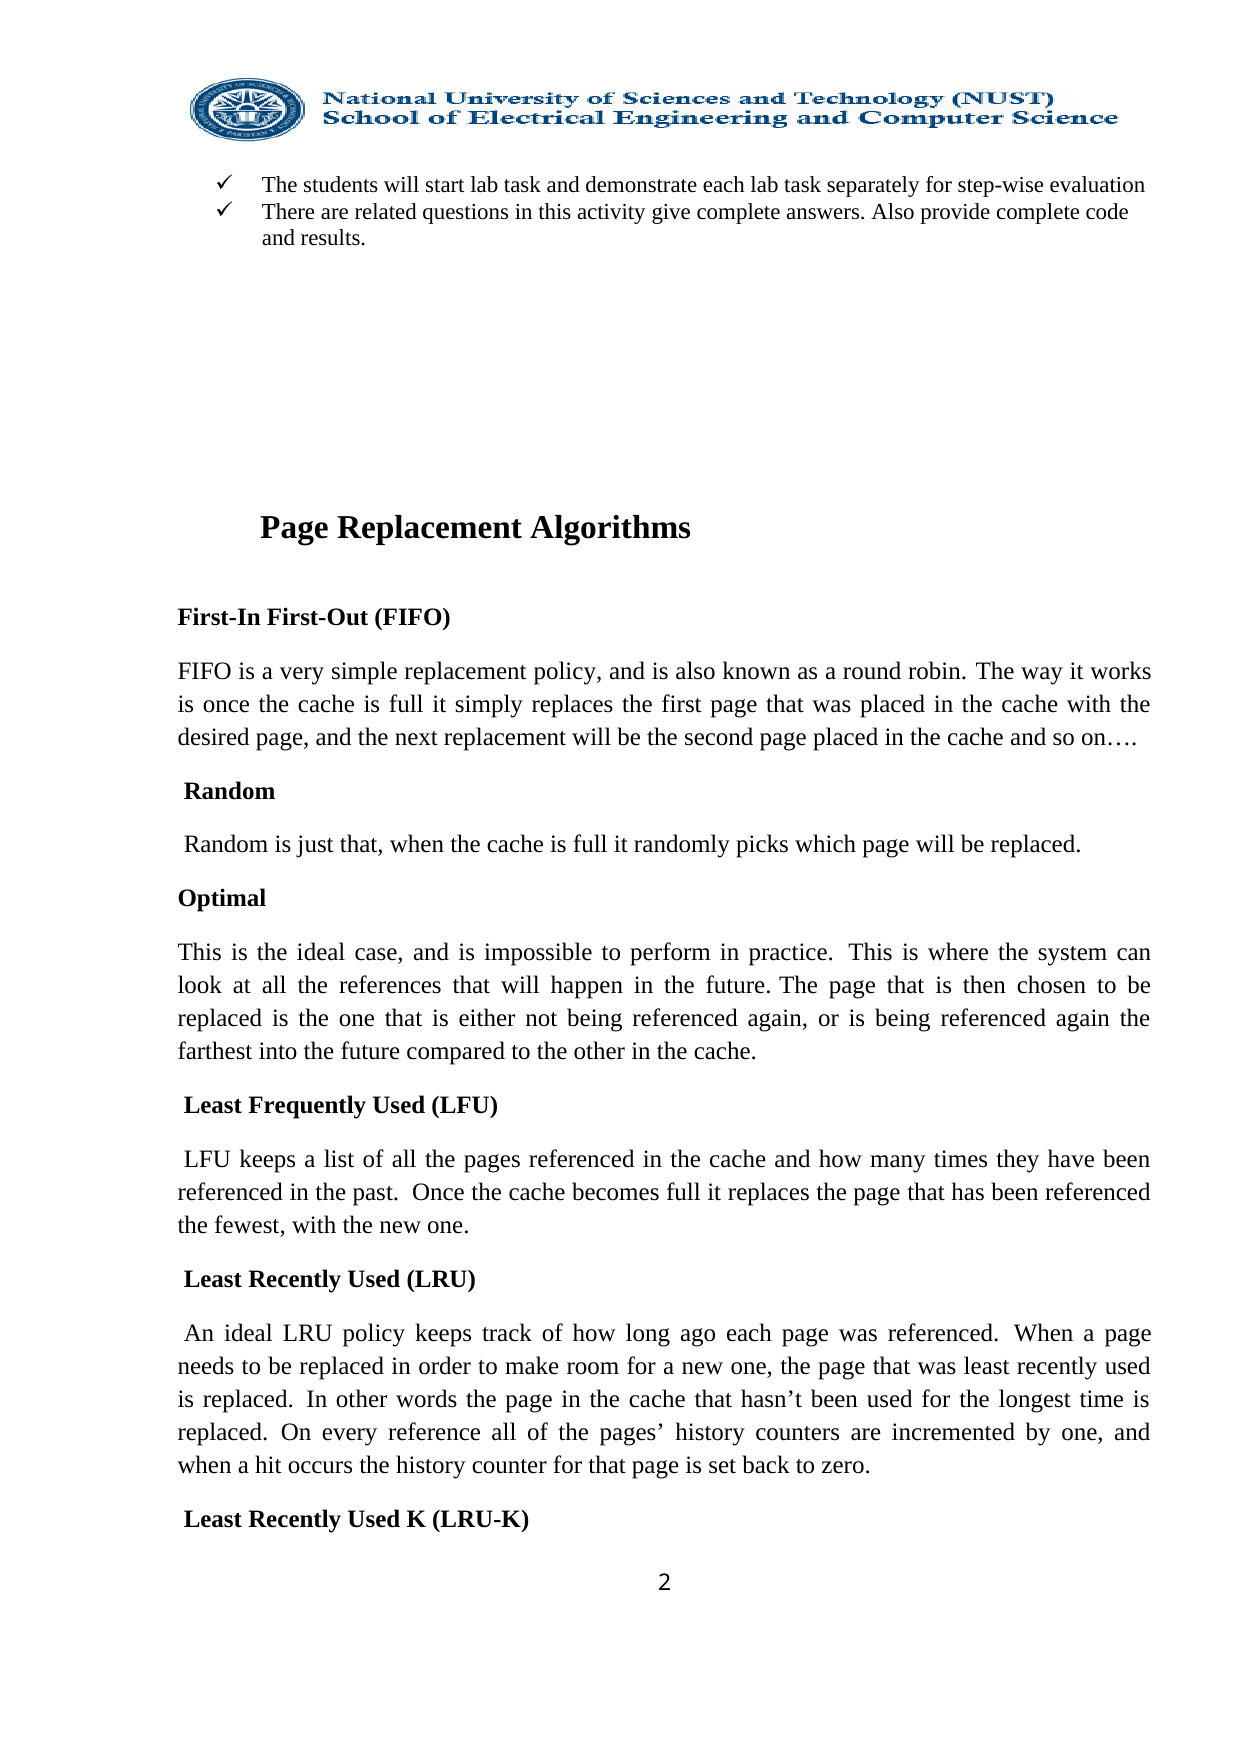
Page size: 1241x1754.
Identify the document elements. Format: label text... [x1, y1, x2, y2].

subtitle Page Replacement Algorithms [260, 507, 1152, 545]
text Random [177, 776, 1152, 804]
picture [177, 75, 1132, 147]
list There are related questions in this activity give complete answers. Also provide complete code and results. [215, 198, 1152, 251]
text Least Recently Used (LRU) [177, 1264, 1152, 1293]
text Random is just that, when the cache is full it randomly picks which page will be replaced. [177, 829, 1152, 858]
text First-In First-Out (FIFO) [177, 602, 1152, 631]
text Optimal [177, 883, 1152, 912]
text Least Recently Used K (LRU-K) [177, 1504, 1152, 1532]
text FIFO is a very simple replacement policy, and is also known as a round robin. The way it works is once the cache is full it simply replaces the first page that was placed in the cache with the desired page, and the next replacement will be the second page placed in the cache and so on…. [177, 656, 1152, 751]
list The students will start lab task and demonstrate each lab task separately for step-wise evaluation [215, 172, 1152, 198]
text Least Frequently Used (LFU) [177, 1090, 1152, 1119]
text An ideal LRU policy keeps track of how long ago each page was referenced. When a page needs to be replaced in order to make room for a new one, the page that was least recently used is replaced. In other words the page in the cache that hasn’t been used for the longest time is replaced. On every reference all of the pages’ history counters are incremented by one, and when a hit occurs the history counter for that page is set back to zero. [177, 1318, 1152, 1479]
text LFU keeps a list of all the pages referenced in the cache and how many times they have been referenced in the past. Once the cache becomes full it replaces the page that has been referenced the fewest, with the new one. [177, 1144, 1152, 1239]
text This is the ideal case, and is impossible to perform in practice. This is where the system can look at all the references that will happen in the future. The page that is then chosen to be replaced is the one that is either not being referenced again, or is being referenced again the farthest into the future compared to the other in the cache. [177, 937, 1152, 1065]
